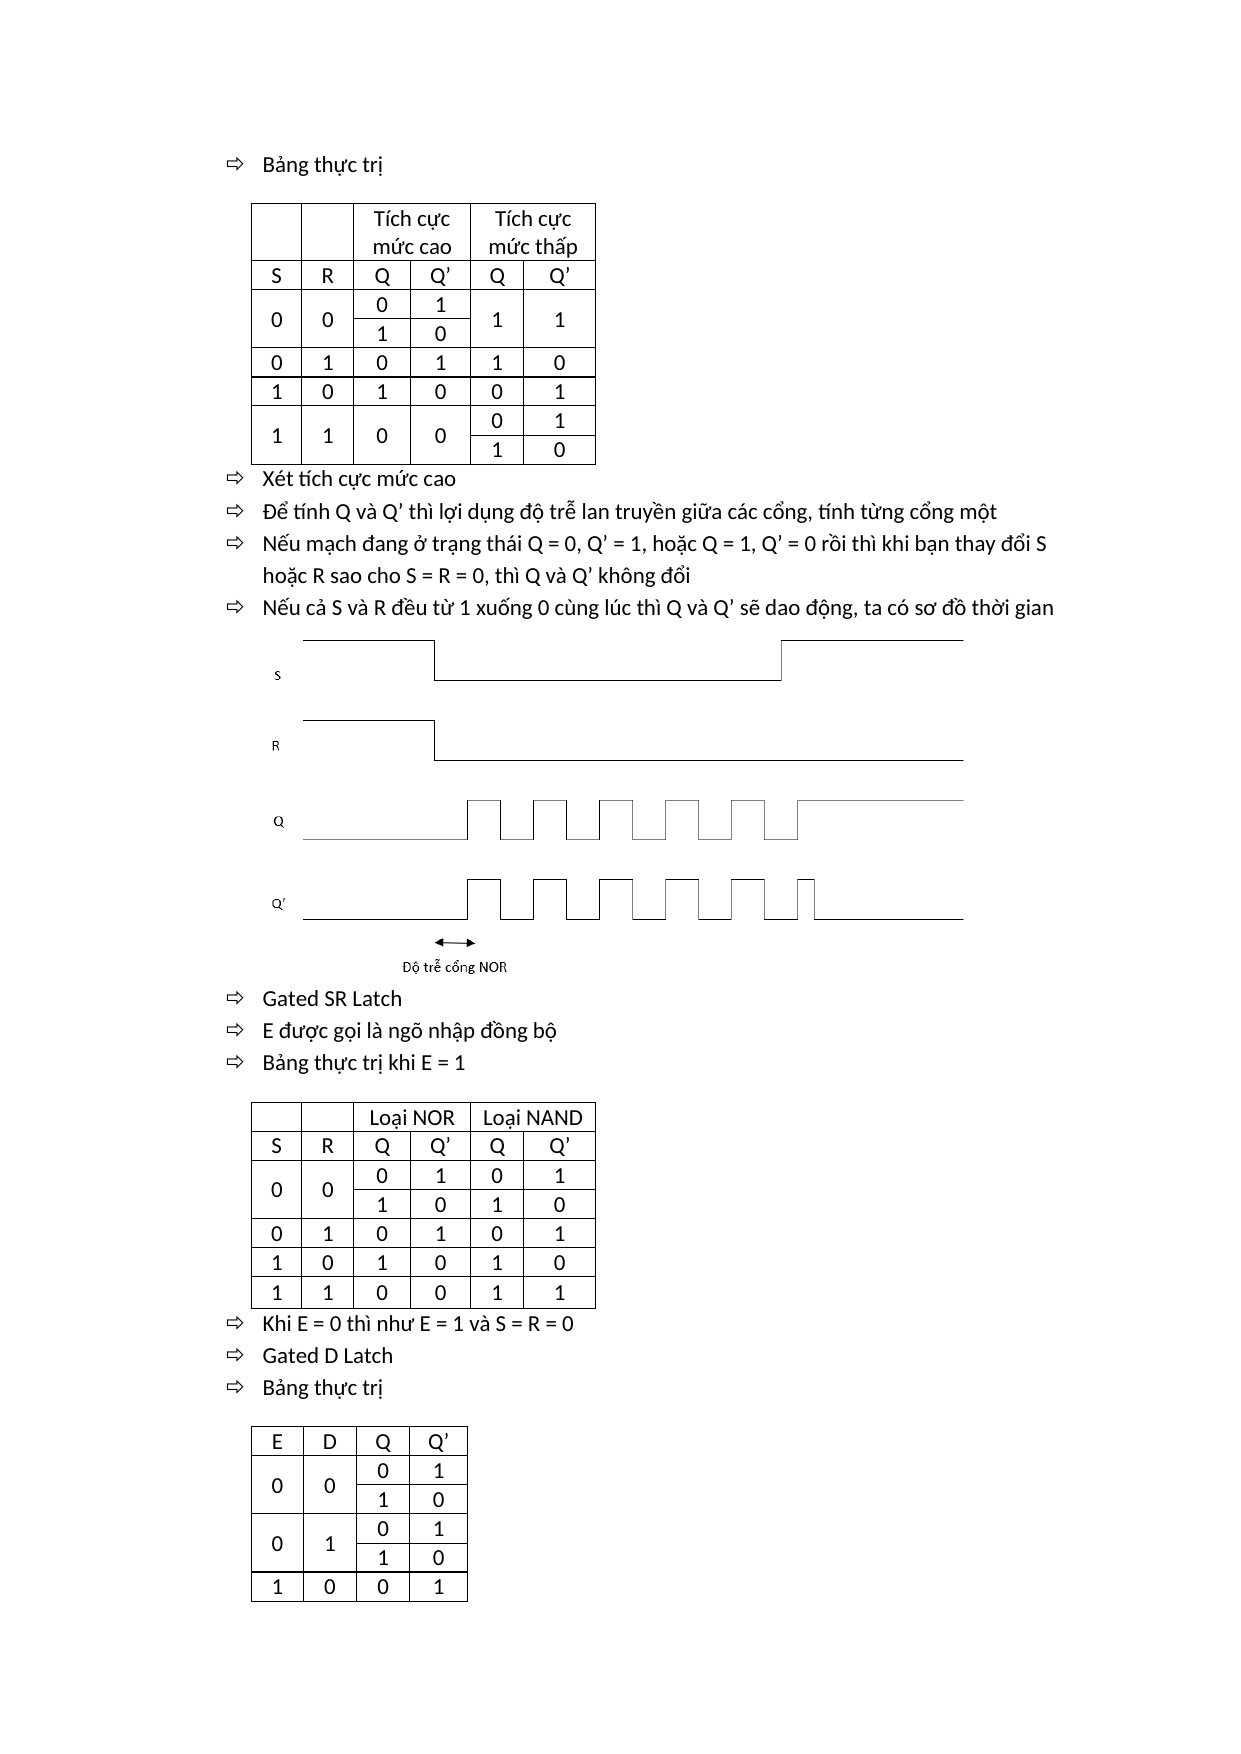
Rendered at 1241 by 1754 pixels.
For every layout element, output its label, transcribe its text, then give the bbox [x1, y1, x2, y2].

table_cell 1 [357, 1485, 409, 1513]
table_cell 0 [252, 1219, 301, 1247]
table_cell 0 [302, 290, 353, 347]
table_header Q [357, 1427, 409, 1455]
table_cell 0 [354, 290, 410, 318]
table_cell 1 [252, 1248, 301, 1276]
table_header E [252, 1427, 303, 1455]
table_cell R [302, 1132, 353, 1160]
table_cell 1 [524, 290, 595, 347]
table_cell 1 [410, 1514, 467, 1542]
table_cell 0 [471, 378, 523, 405]
table_cell 0 [524, 1248, 595, 1276]
table_cell 1 [304, 1514, 356, 1571]
table_cell 0 [354, 1277, 410, 1308]
table_cell 1 [471, 1248, 523, 1276]
table_cell 0 [302, 1248, 353, 1276]
list Xét tích cực mức cao [225, 464, 1090, 493]
table_cell 0 [354, 1161, 410, 1189]
table_cell 0 [471, 1219, 523, 1247]
table_cell 1 [252, 378, 301, 405]
table_cell 1 [524, 1277, 595, 1308]
list E được gọi là ngõ nhập đồng bộ [225, 1016, 1090, 1044]
table_header D [304, 1427, 356, 1455]
table_cell Q’ [524, 261, 595, 289]
table_cell 0 [304, 1573, 356, 1601]
table_cell 0 [524, 436, 595, 463]
table_header Tích cực mức thấp [471, 204, 595, 260]
table_header Loại NOR [354, 1103, 470, 1131]
list Nếu cả S và R đều từ 1 xuống 0 cùng lúc thì Q và Q’ sẽ dao động, ta có sơ đồ thời gian [225, 593, 1090, 621]
table_cell 0 [252, 348, 301, 376]
table_cell 0 [471, 406, 523, 434]
table_header [252, 204, 301, 260]
table_cell 1 [411, 1161, 470, 1189]
table_cell 1 [471, 436, 523, 463]
table_cell Q’ [411, 1132, 470, 1160]
table_cell 0 [410, 1485, 467, 1513]
table_cell 0 [471, 1161, 523, 1189]
table_header [302, 1103, 353, 1131]
table_header [252, 1103, 301, 1131]
table_cell 1 [302, 406, 353, 463]
table_cell 0 [304, 1456, 356, 1513]
table_cell 0 [524, 1190, 595, 1218]
table_cell 0 [411, 1190, 470, 1218]
picture [262, 625, 980, 981]
table_cell 1 [302, 1277, 353, 1308]
table_cell 1 [524, 378, 595, 405]
table_cell 1 [252, 1277, 301, 1308]
table_cell S [252, 1132, 301, 1160]
table_cell 1 [524, 406, 595, 434]
list Gated SR Latch [225, 984, 1090, 1012]
list Gated D Latch [225, 1341, 1090, 1369]
table_cell 0 [411, 1248, 470, 1276]
table_cell 0 [354, 406, 410, 463]
table_cell 1 [471, 1190, 523, 1218]
table_cell 0 [252, 1456, 303, 1513]
table_cell 0 [302, 1161, 353, 1218]
table_cell 0 [411, 378, 470, 405]
table_cell 0 [357, 1456, 409, 1484]
table_cell 1 [410, 1456, 467, 1484]
table_cell Q [354, 261, 410, 289]
table_cell 0 [410, 1544, 467, 1571]
list Bảng thực trị khi E = 1 [225, 1048, 1090, 1077]
table_cell 1 [357, 1544, 409, 1571]
table_cell Q [471, 261, 523, 289]
table_cell 1 [411, 348, 470, 376]
table_cell 0 [354, 348, 410, 376]
table_cell 0 [357, 1573, 409, 1601]
list Khi E = 0 thì như E = 1 và S = R = 0 [225, 1309, 1090, 1337]
table_cell 1 [302, 348, 353, 376]
table_cell 1 [354, 319, 410, 347]
table_cell 1 [471, 348, 523, 376]
table_cell 1 [524, 1219, 595, 1247]
table_cell 0 [252, 290, 301, 347]
table_cell 0 [302, 378, 353, 405]
table_cell 0 [357, 1514, 409, 1542]
table_cell 0 [524, 348, 595, 376]
table_cell Q [354, 1132, 410, 1160]
table_cell 0 [252, 1161, 301, 1218]
table_cell 1 [524, 1161, 595, 1189]
table_cell 1 [354, 1190, 410, 1218]
table_cell 0 [411, 319, 470, 347]
table_cell Q [471, 1132, 523, 1160]
table_cell 1 [471, 290, 523, 347]
table_cell S [252, 261, 301, 289]
list Nếu mạch đang ở trạng thái Q = 0, Q’ = 1, hoặc Q = 1, Q’ = 0 rồi thì khi bạn thay đổi S hoặc R sao cho S = R = 0, thì Q và Q’ không đổi [225, 529, 1090, 589]
table_cell 0 [411, 406, 470, 463]
list Bảng thực trị [225, 150, 1090, 178]
table_header Q’ [410, 1427, 467, 1455]
table_cell 0 [411, 1277, 470, 1308]
table_header [302, 204, 353, 260]
table_header Tích cực mức cao [354, 204, 470, 260]
list Để tính Q và Q’ thì lợi dụng độ trễ lan truyền giữa các cổng, tính từng cổng một [225, 497, 1090, 525]
table_cell 1 [471, 1277, 523, 1308]
table_cell Q’ [524, 1132, 595, 1160]
table_cell 1 [252, 1573, 303, 1601]
table_cell 1 [302, 1219, 353, 1247]
table_cell R [302, 261, 353, 289]
table_cell 1 [354, 1248, 410, 1276]
table_header Loại NAND [471, 1103, 595, 1131]
list Bảng thực trị [225, 1373, 1090, 1401]
table_cell 1 [354, 378, 410, 405]
table_cell 1 [252, 406, 301, 463]
table_cell 0 [252, 1514, 303, 1571]
table_cell 1 [410, 1573, 467, 1601]
table_cell Q’ [411, 261, 470, 289]
table_cell 1 [411, 1219, 470, 1247]
table_cell 0 [354, 1219, 410, 1247]
table_cell 1 [411, 290, 470, 318]
